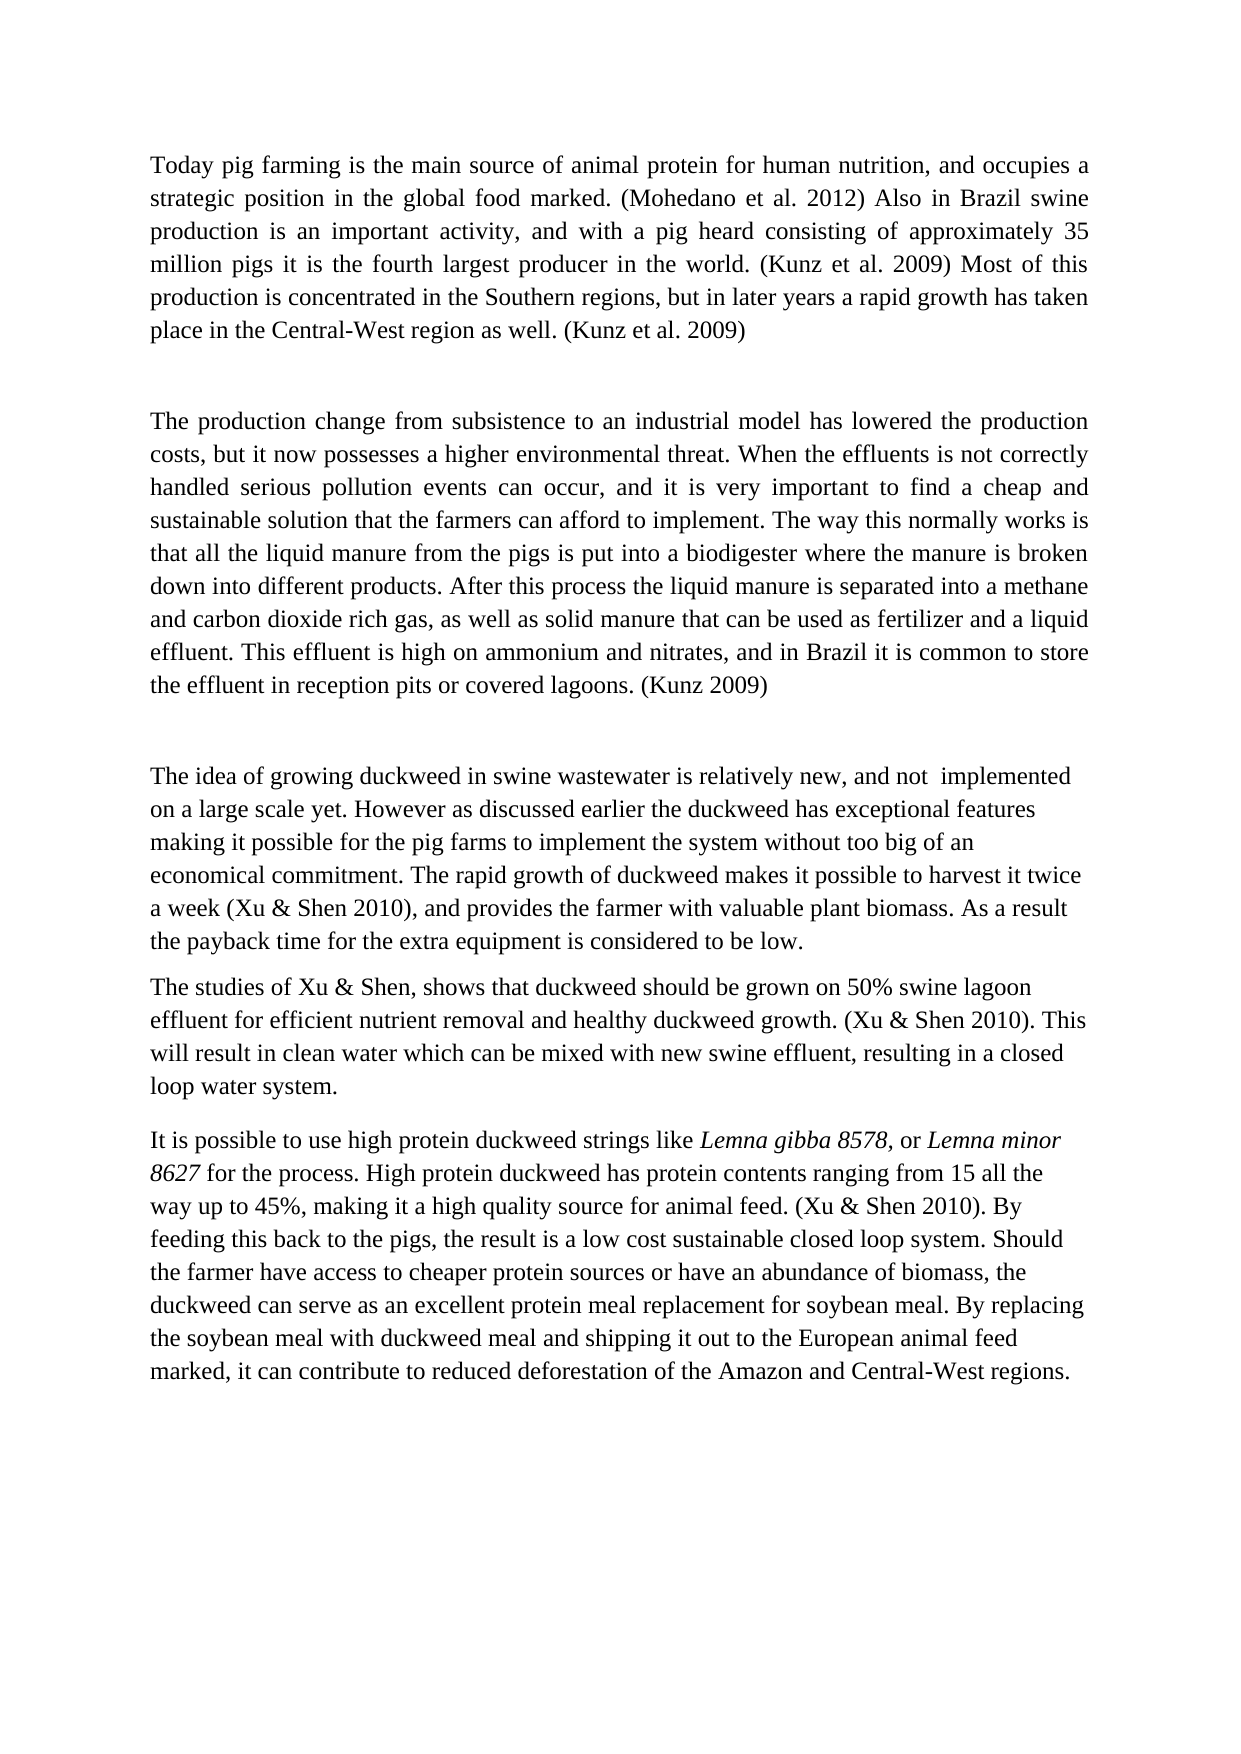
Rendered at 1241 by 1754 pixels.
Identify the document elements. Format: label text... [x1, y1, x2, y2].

text The production change from subsistence to an industrial model has lowered the production costs, but it now possesses a higher environmental threat. When the effluents is not correctly handled serious pollution events can occur, and it is very important to find a cheap and sustainable solution that the farmers can afford to implement. The way this normally works is that all the liquid manure from the pigs is put into a biodigester where the manure is broken down into different products. After this process the liquid manure is separated into a methane and carbon dioxide rich gas, as well as solid manure that can be used as fertilizer and a liquid effluent. This effluent is high on ammonium and nitrates, and in Brazil it is common to store the effluent in reception pits or covered lagoons. (Kunz 2009) [150, 406, 1090, 699]
text It is possible to use high protein duckweed strings like Lemna gibba 8578, or Lemna minor 8627 for the process. High protein duckweed has protein contents ranging from 15 all the way up to 45%, making it a high quality source for animal feed. (Xu & Shen 2010). By feeding this back to the pigs, the result is a low cost sustainable closed loop system. Should the farmer have access to cheaper protein sources or have an abundance of biomass, the duckweed can serve as an excellent protein meal replacement for soybean meal. By replacing the soybean meal with duckweed meal and shipping it out to the European animal feed marked, it can contribute to reduced deforestation of the Amazon and Central-West regions. [150, 1125, 1090, 1385]
text The studies of Xu & Shen, shows that duckweed should be grown on 50% swine lagoon effluent for efficient nutrient removal and healthy duckweed growth. (Xu & Shen 2010). This will result in clean water which can be mixed with new swine effluent, resulting in a closed loop water system. [150, 972, 1090, 1100]
text Today pig farming is the main source of animal protein for human nutrition, and occupies a strategic position in the global food marked. (Mohedano et al. 2012) Also in Brazil swine production is an important activity, and with a pig heard consisting of approximately 35 million pigs it is the fourth largest producer in the world. (Kunz et al. 2009) Most of this production is concentrated in the Southern regions, but in later years a rapid growth has taken place in the Central-West region as well. (Kunz et al. 2009) [150, 150, 1090, 344]
text The idea of growing duckweed in swine wastewater is relatively new, and not implemented on a large scale yet. However as discussed earlier the duckweed has exceptional features making it possible for the pig farms to implement the system without too big of an economical commitment. The rapid growth of duckweed makes it possible to harvest it twice a week (Xu & Shen 2010), and provides the farmer with valuable plant biomass. As a result the payback time for the extra equipment is considered to be low. [150, 761, 1090, 955]
